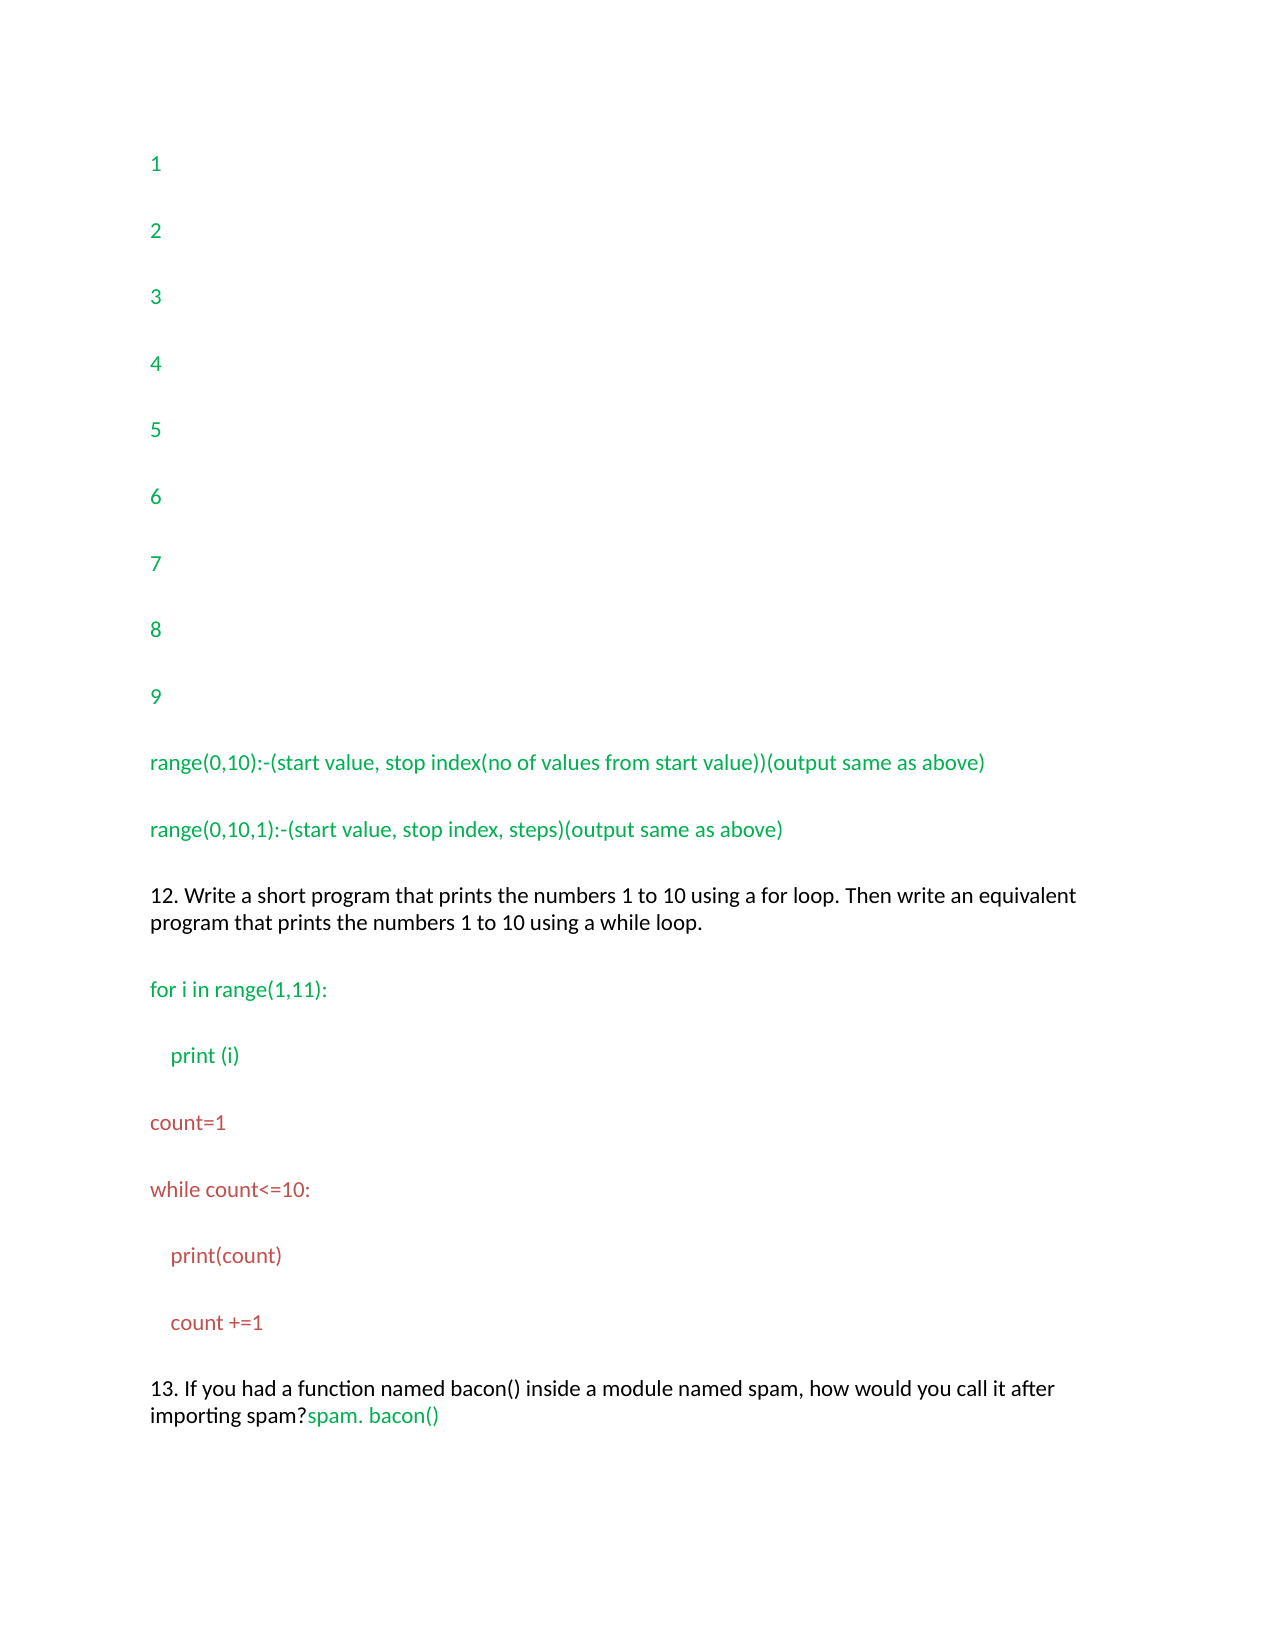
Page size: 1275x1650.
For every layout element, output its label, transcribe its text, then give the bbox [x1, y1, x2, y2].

text 12. Write a short program that prints the numbers 1 to 10 using a for loop. Then write an equivalent program that prints the numbers 1 to 10 using a while loop. [150, 882, 1125, 936]
text 3 [150, 283, 1125, 310]
text 1 [150, 150, 1125, 177]
text 9 [150, 682, 1125, 709]
text count=1 [150, 1109, 1125, 1136]
text 6 [150, 483, 1125, 510]
text 2 [150, 217, 1125, 243]
text 5 [150, 416, 1125, 443]
text 13. If you had a function named bacon() inside a module named spam, how would you call it after importing spam?spam. bacon() [150, 1375, 1125, 1429]
text while count<=10: [150, 1175, 1125, 1202]
text print(count) [150, 1242, 1125, 1269]
text range(0,10,1):-(start value, stop index, steps)(output same as above) [150, 816, 1125, 843]
text 7 [150, 549, 1125, 576]
text range(0,10):-(start value, stop index(no of values from start value))(output same as above) [150, 749, 1125, 776]
text print (i) [150, 1042, 1125, 1069]
text for i in range(1,11): [150, 976, 1125, 1003]
text count +=1 [150, 1308, 1125, 1336]
text 4 [150, 350, 1125, 377]
text 8 [150, 616, 1125, 643]
